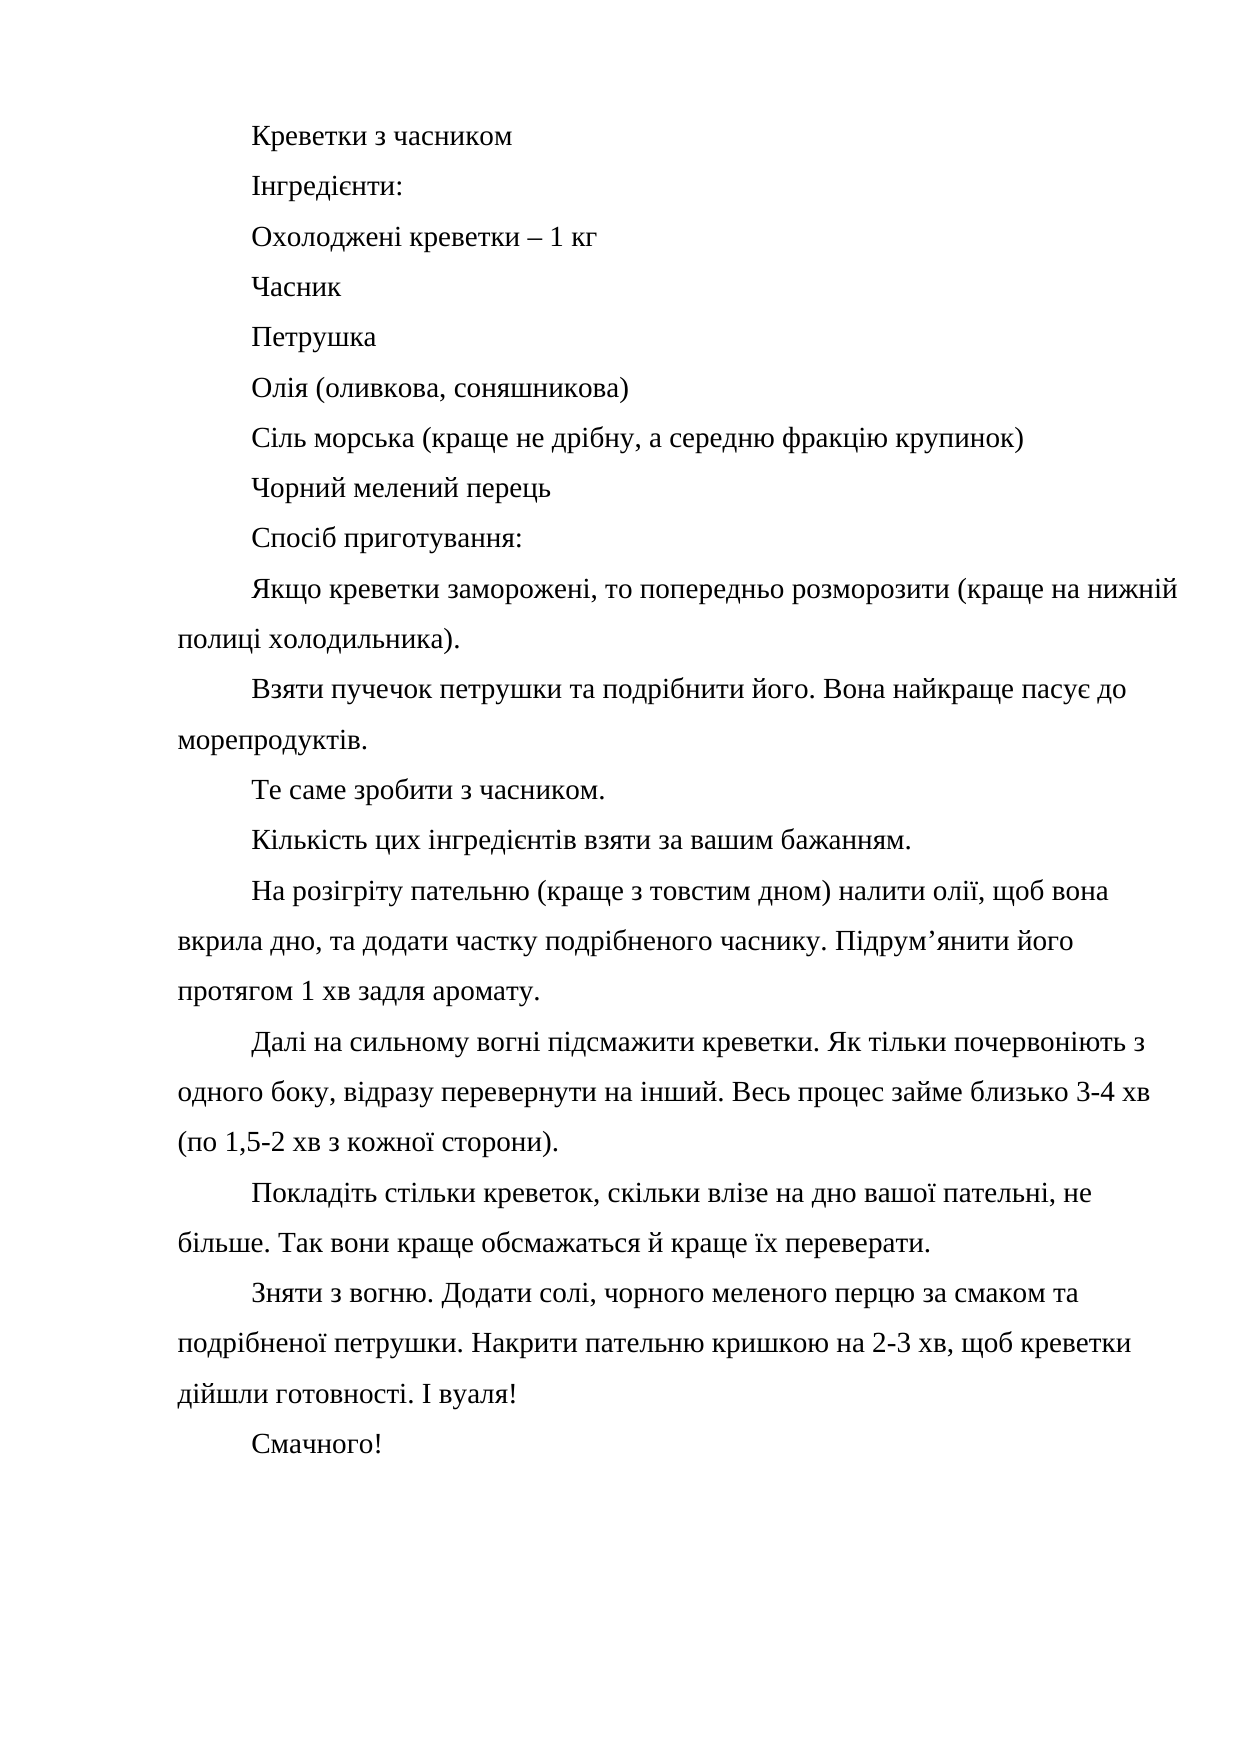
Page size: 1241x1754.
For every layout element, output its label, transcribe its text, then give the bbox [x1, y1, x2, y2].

text Сіль морська (краще не дрібну, а середню фракцію крупинок) [177, 420, 1181, 453]
text Взяти пучечок петрушки та подрібнити його. Вона найкраще пасує до морепродуктів. [177, 672, 1181, 755]
text Інгредієнти: [177, 168, 1181, 202]
text Чорний мелений перець [177, 470, 1181, 504]
text Спосіб приготування: [177, 521, 1181, 554]
text Олія (оливкова, соняшникова) [177, 370, 1181, 403]
text Кількість цих інгредієнтів взяти за вашим бажанням. [177, 822, 1181, 856]
text Далі на сильному вогні підсмажити креветки. Як тільки почервоніють з одного боку, відразу перевернути на інший. Весь процес займе близько 3-4 хв (по 1,5-2 хв з кожної сторони). [177, 1024, 1181, 1158]
text Смачного! [177, 1426, 1181, 1460]
text Зняти з вогню. Додати солі, чорного меленого перцю за смаком та подрібненої петрушки. Накрити пательню кришкою на 2-3 хв, щоб креветки дійшли готовності. І вуаля! [177, 1275, 1181, 1409]
text Якщо креветки заморожені, то попередньо розморозити (краще на нижній полиці холодильника). [177, 571, 1181, 655]
text Те саме зробити з часником. [177, 772, 1181, 806]
text Петрушка [177, 319, 1181, 353]
text Охолоджені креветки – 1 кг [177, 219, 1181, 252]
text Креветки з часником [177, 118, 1181, 152]
text Часник [177, 269, 1181, 303]
text На розігріту пательню (краще з товстим дном) налити олії, щоб вона вкрила дно, та додати частку подрібненого часнику. Підрум’янити його протягом 1 хв задля аромату. [177, 873, 1181, 1007]
text Покладіть стільки креветок, скільки влізе на дно вашої пательні, не більше. Так вони краще обсмажаться й краще їх переверати. [177, 1175, 1181, 1258]
